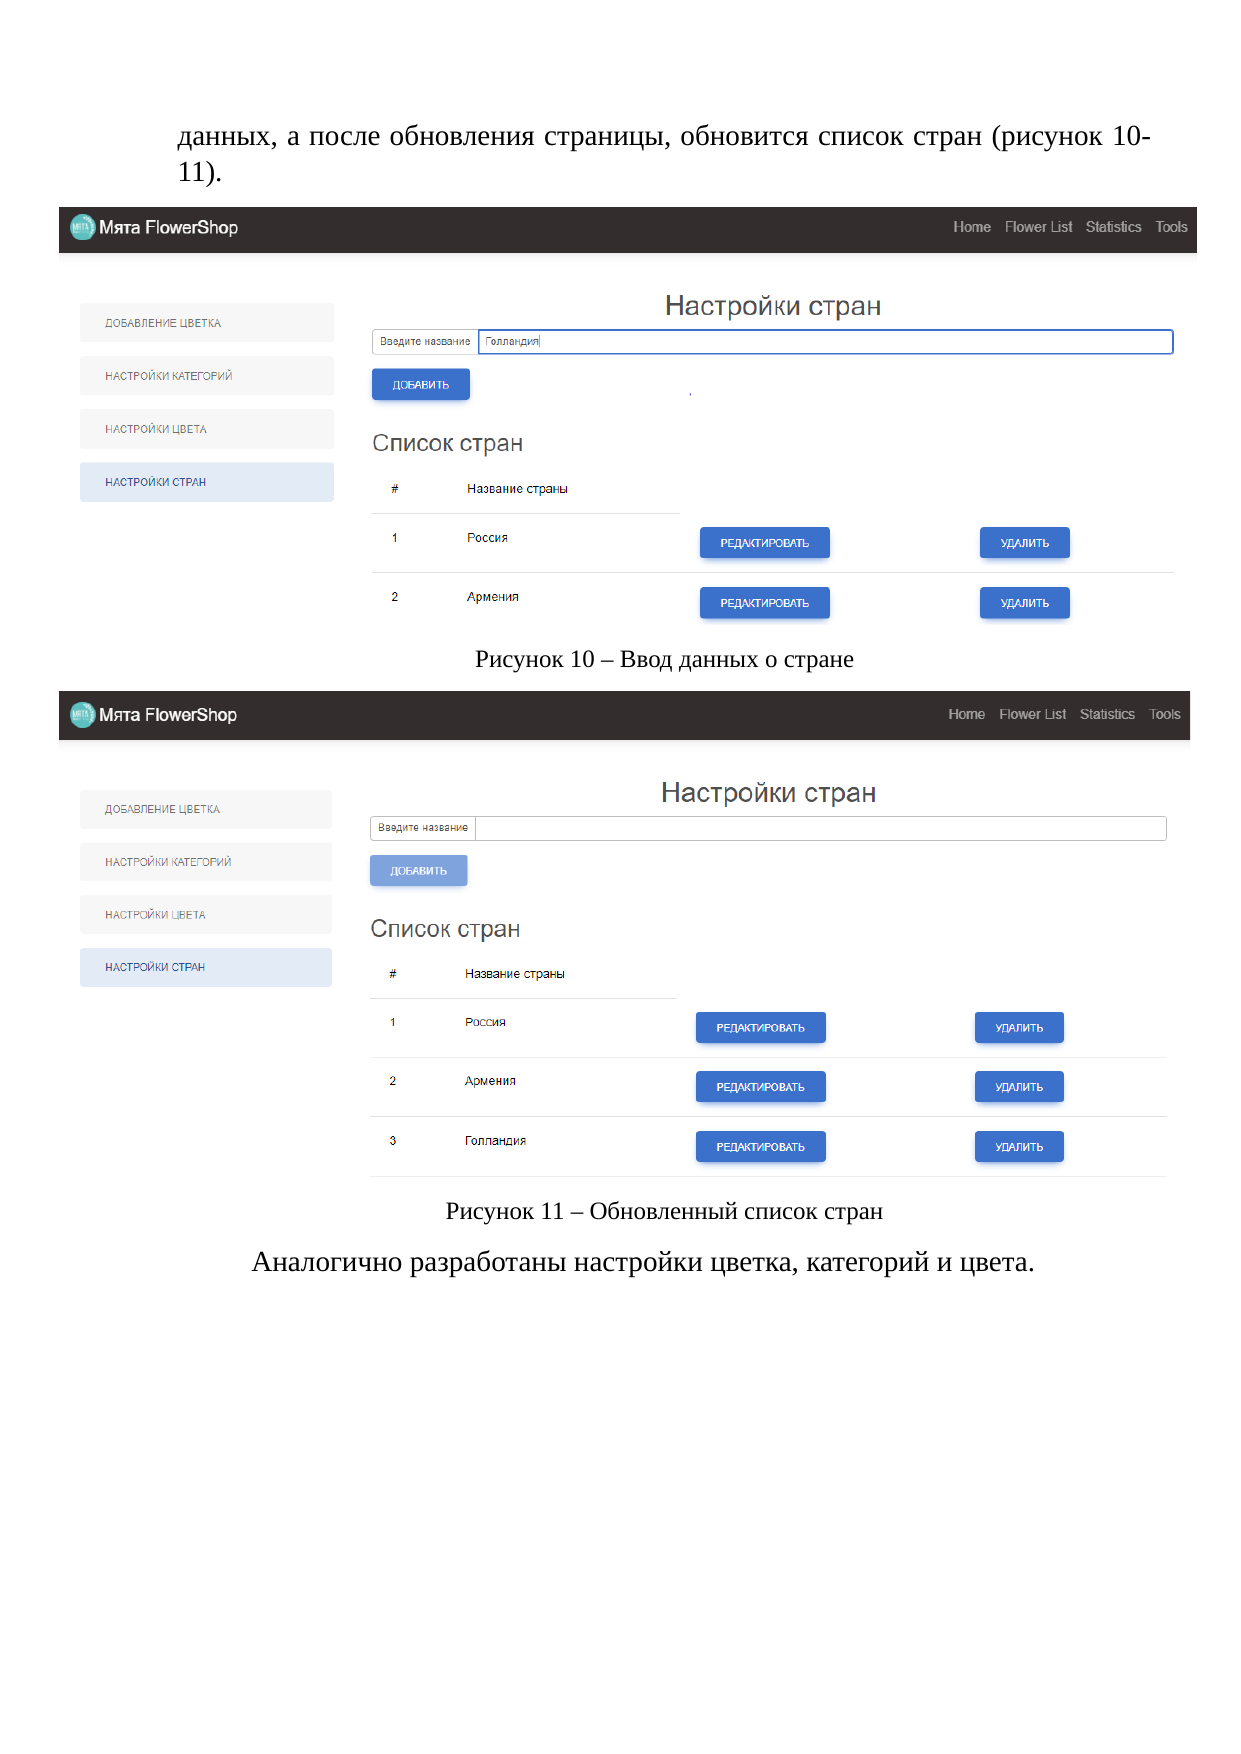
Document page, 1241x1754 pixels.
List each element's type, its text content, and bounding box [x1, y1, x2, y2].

text Рисунок 11 – Обновленный список стран [177, 1196, 1152, 1225]
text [177, 118, 1152, 188]
picture [59, 691, 1191, 1177]
picture [59, 207, 1197, 625]
text Аналогично разработаны настройки цветка, категорий и цвета. [177, 1244, 1152, 1277]
text Рисунок 10 – Ввод данных о стране [177, 644, 1152, 673]
